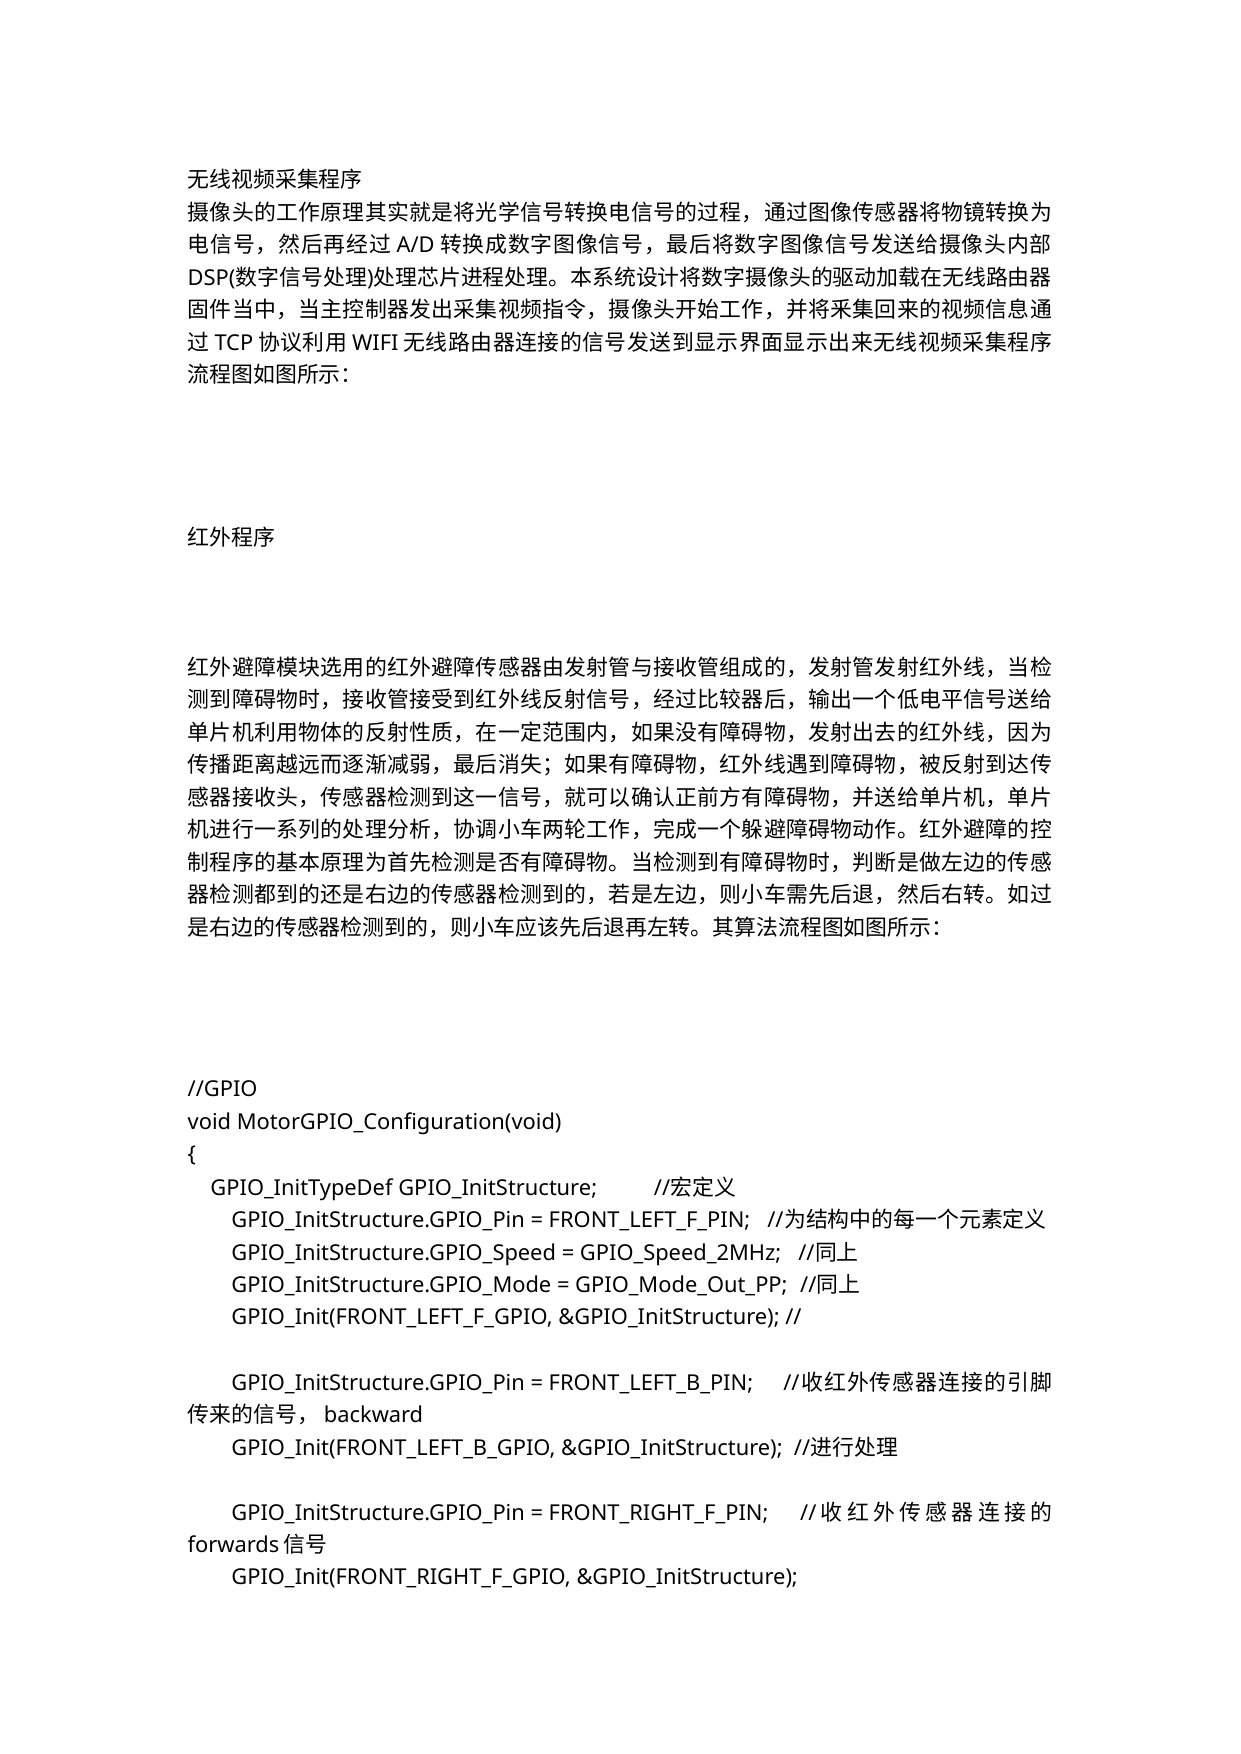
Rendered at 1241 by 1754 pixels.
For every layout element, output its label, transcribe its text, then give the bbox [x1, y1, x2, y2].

text GPIO_Init(FRONT_LEFT_B_GPIO, &GPIO_InitStructure); //进行处理 [187, 1429, 1053, 1462]
text GPIO_Init(FRONT_LEFT_F_GPIO, &GPIO_InitStructure); // [187, 1299, 1053, 1332]
text { [187, 1137, 1053, 1169]
text //GPIO [187, 1072, 1053, 1104]
text GPIO_InitStructure.GPIO_Pin = FRONT_LEFT_B_PIN; //收红外传感器连接的引脚传来的信号， backward [187, 1364, 1053, 1429]
text GPIO_InitStructure.GPIO_Mode = GPIO_Mode_Out_PP; //同上 [187, 1267, 1053, 1299]
text GPIO_Init(FRONT_RIGHT_F_GPIO, &GPIO_InitStructure); [187, 1559, 1053, 1592]
text GPIO_InitStructure.GPIO_Pin = FRONT_LEFT_F_PIN; //为结构中的每一个元素定义 [187, 1202, 1053, 1234]
text GPIO_InitTypeDef GPIO_InitStructure; //宏定义 [187, 1169, 1053, 1202]
text 红外程序 [187, 519, 1053, 552]
text GPIO_InitStructure.GPIO_Pin = FRONT_RIGHT_F_PIN; //收红外传感器连接的forwards信号 [187, 1494, 1053, 1559]
text 摄像头的工作原理其实就是将光学信号转换电信号的过程，通过图像传感器将物镜转换为电信号，然后再经过A/D转换成数字图像信号，最后将数字图像信号发送给摄像头内部DSP(数字信号处理)处理芯片进程处理。本系统设计将数字摄像头的驱动加载在无线路由器固件当中，当主控制器发出采集视频指令，摄像头开始工作，并将釆集回来的视频信息通过TCP协议利用WIFI无线路由器连接的信号发送到显示界面显示出来无线视频采集程序流程图如图所示： [187, 194, 1053, 389]
text 无线视频采集程序 [187, 162, 1053, 194]
text GPIO_InitStructure.GPIO_Speed = GPIO_Speed_2MHz; //同上 [187, 1234, 1053, 1267]
text void MotorGPIO_Configuration(void) [187, 1104, 1053, 1137]
text 红外避障模块选用的红外避障传感器由发射管与接收管组成的，发射管发射红外线，当检测到障碍物时，接收管接受到红外线反射信号，经过比较器后，输出一个低电平信号送给单片机利用物体的反射性质，在一定范围内，如果没有障碍物，发射出去的红外线，因为传播距离越远而逐渐减弱，最后消失；如果有障碍物，红外线遇到障碍物，被反射到达传感器接收头，传感器检测到这一信号，就可以确认正前方有障碍物，并送给单片机，单片机进行一系列的处理分析，协调小车两轮工作，完成一个躲避障碍物动作。红外避障的控制程序的基本原理为首先检测是否有障碍物。当检测到有障碍物时，判断是做左边的传感器检测都到的还是右边的传感器检测到的，若是左边，则小车需先后退，然后右转。如过是右边的传感器检测到的，则小车应该先后退再左转。其算法流程图如图所示： [187, 649, 1053, 942]
